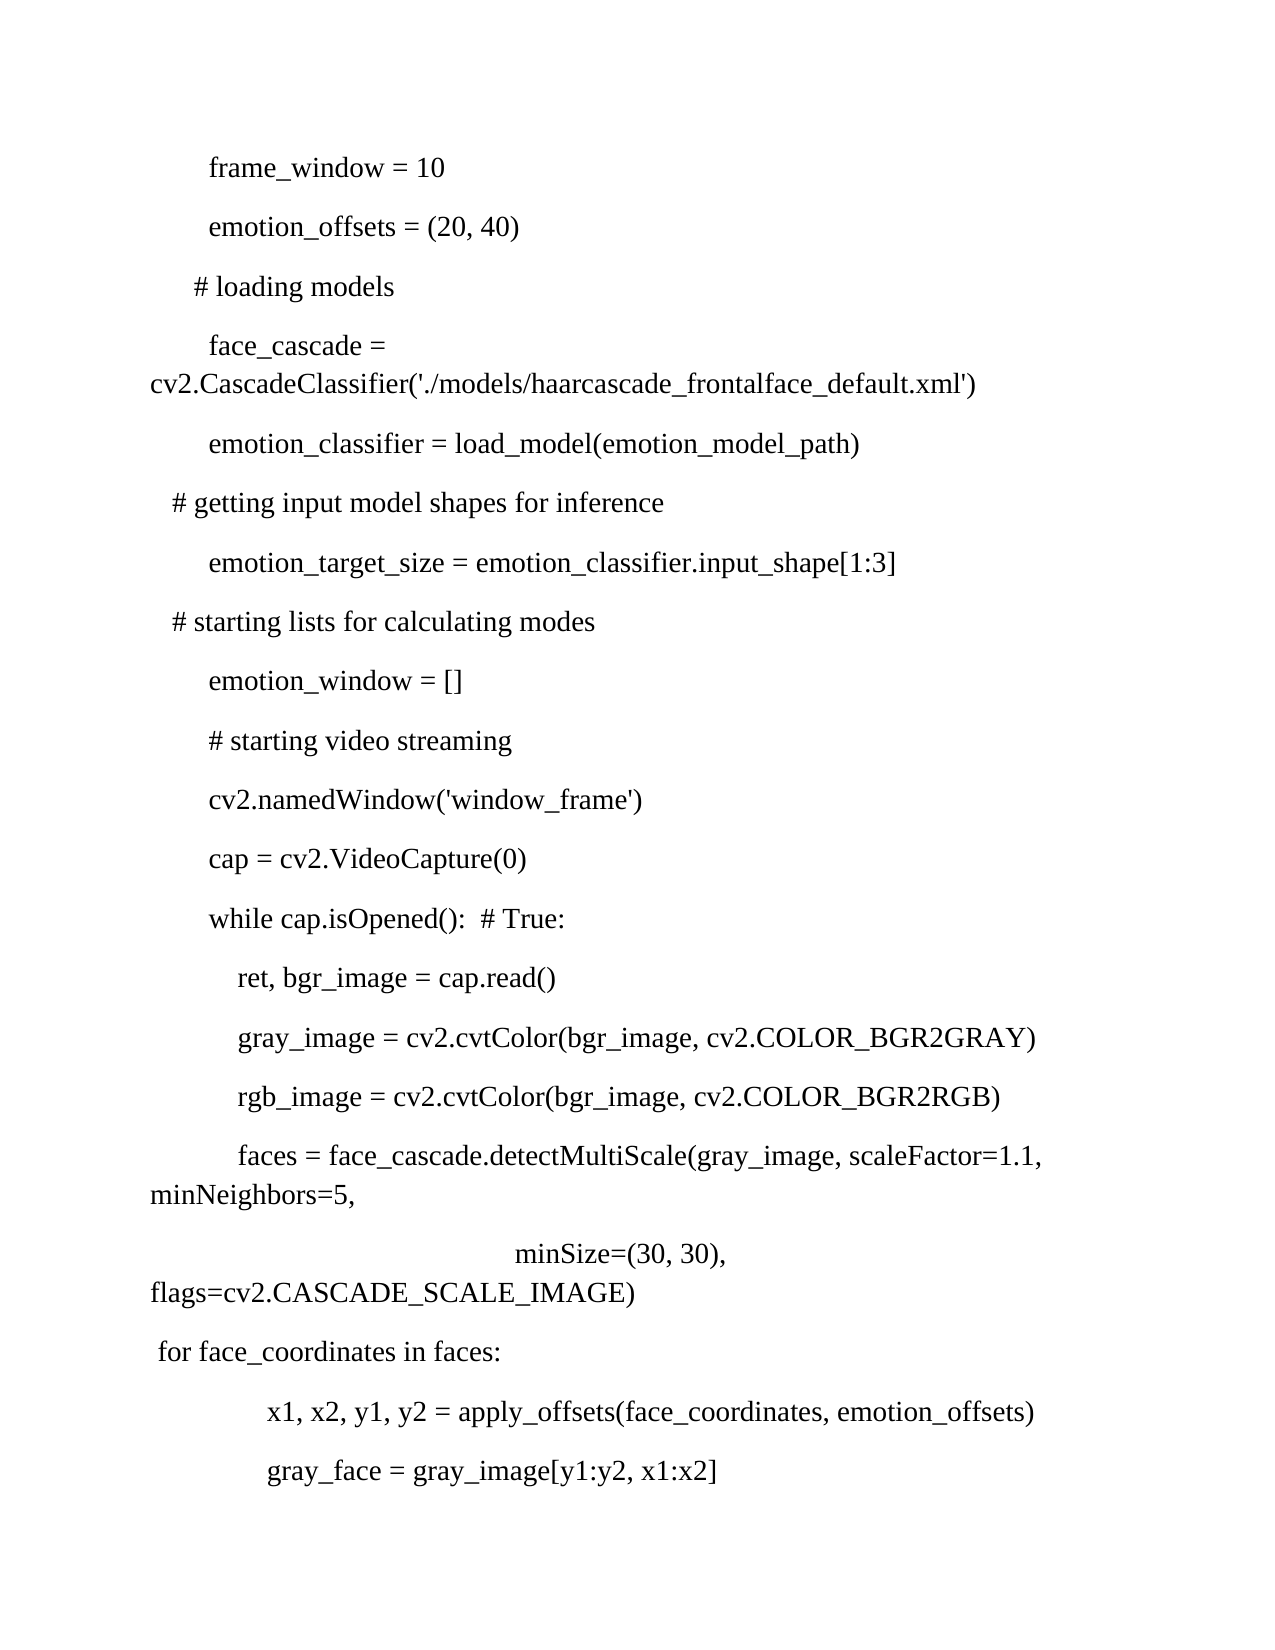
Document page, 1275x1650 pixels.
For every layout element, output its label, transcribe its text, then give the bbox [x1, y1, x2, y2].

text minSize=(30, 30), flags=cv2.CASCADE_SCALE_IMAGE) [150, 1236, 1125, 1308]
text face_cascade = cv2.CascadeClassifier('./models/haarcascade_frontalface_default.xml') [150, 328, 1125, 400]
text # starting lists for calculating modes [150, 604, 1125, 638]
text x1, x2, y1, y2 = apply_offsets(face_coordinates, emotion_offsets) [150, 1394, 1125, 1427]
text ret, bgr_image = cap.read() [150, 960, 1125, 994]
text emotion_classifier = load_model(emotion_model_path) [150, 426, 1125, 459]
text # loading models [150, 269, 1125, 302]
text cv2.namedWindow('window_frame') [150, 782, 1125, 816]
text emotion_offsets = (20, 40) [150, 209, 1125, 243]
text frame_window = 10 [150, 150, 1125, 183]
text # getting input model shapes for inference [150, 485, 1125, 519]
text faces = face_cascade.detectMultiScale(gray_image, scaleFactor=1.1, minNeighbors=5, [150, 1138, 1125, 1211]
text for face_coordinates in faces: [150, 1334, 1125, 1368]
text cap = cv2.VideoCapture(0) [150, 842, 1125, 875]
text emotion_window = [] [150, 663, 1125, 697]
text gray_image = cv2.cvtColor(bgr_image, cv2.COLOR_BGR2GRAY) [150, 1020, 1125, 1053]
text gray_face = gray_image[y1:y2, x1:x2] [150, 1453, 1125, 1487]
text rgb_image = cv2.cvtColor(bgr_image, cv2.COLOR_BGR2RGB) [150, 1079, 1125, 1113]
text # starting video streaming [150, 723, 1125, 756]
text while cap.isOpened(): # True: [150, 901, 1125, 934]
text emotion_target_size = emotion_classifier.input_shape[1:3] [150, 545, 1125, 578]
